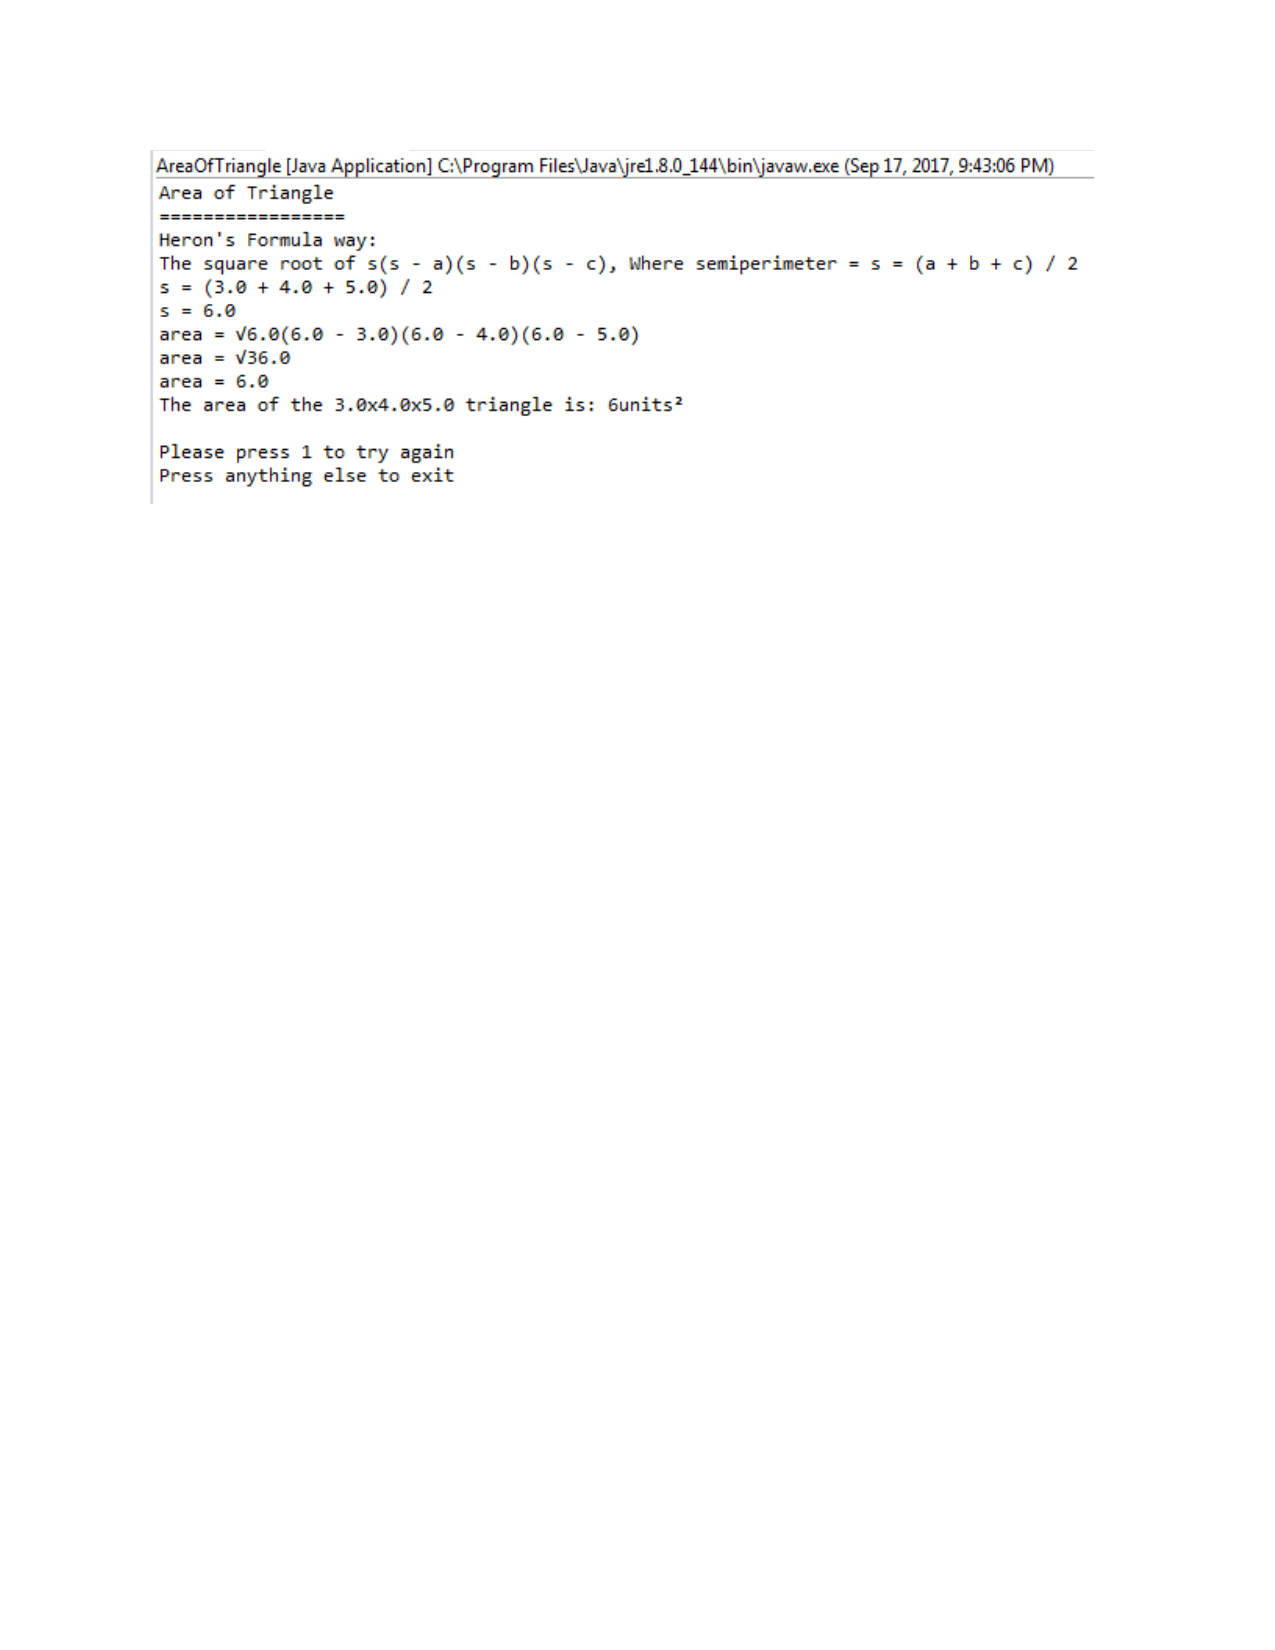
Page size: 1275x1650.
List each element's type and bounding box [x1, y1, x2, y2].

picture [150, 150, 1094, 504]
